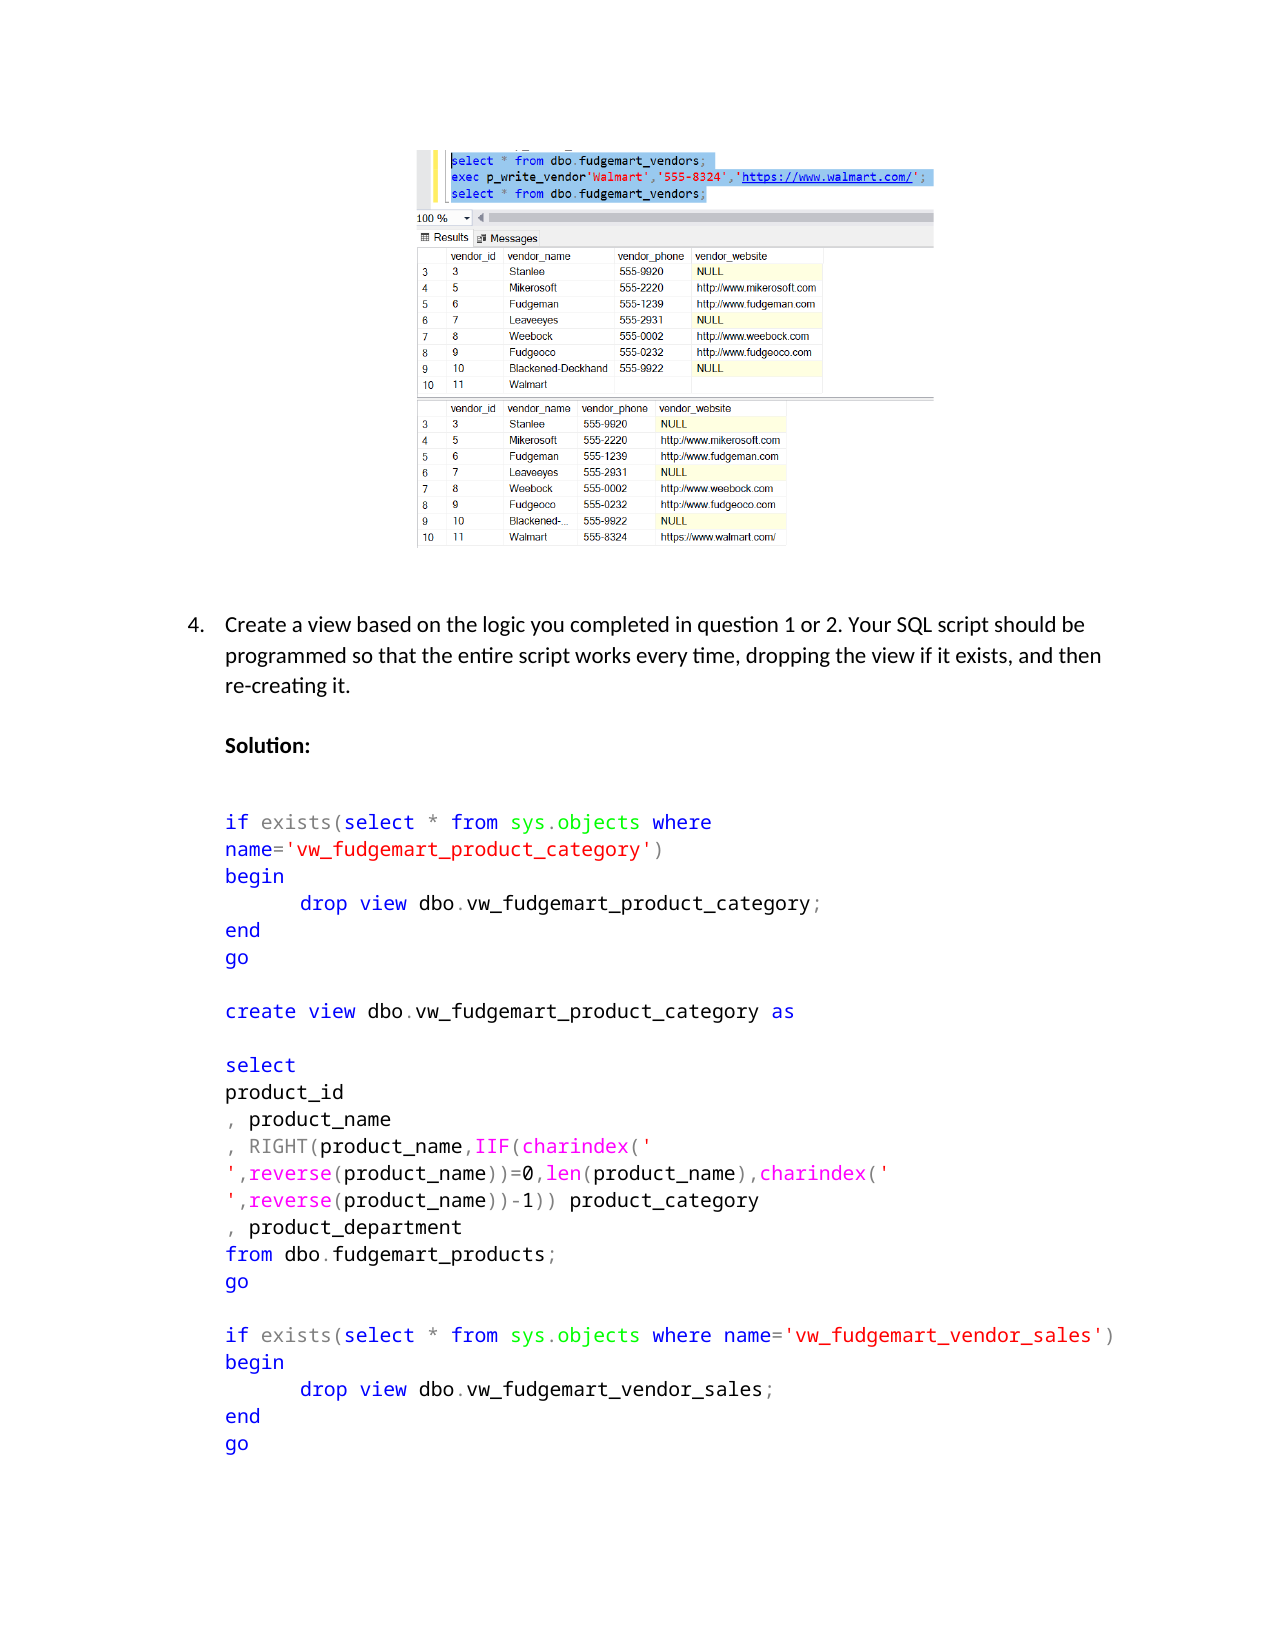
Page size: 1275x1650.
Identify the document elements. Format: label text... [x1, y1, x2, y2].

text if exists(select * from sys.objects where name='vw_fudgemart_vendor_sales') [225, 1321, 1125, 1348]
list Create a view based on the logic you completed in question 1 or 2. Your SQL script should be programmed so that the entire script works every time, dropping the view if it exists, and then re-creating it. [187, 611, 1125, 699]
list Solution: [225, 731, 1125, 759]
text drop view dbo.vw_fudgemart_vendor_sales; [225, 1375, 1125, 1402]
text end [225, 916, 1125, 943]
text create view dbo.vw_fudgemart_product_category as [225, 997, 1125, 1024]
text , RIGHT(product_name,IIF(charindex(' ',reverse(product_name))=0,len(product_name),charindex(' ',reverse(product_name))-1)) product_category [225, 1132, 1125, 1213]
text select [225, 1051, 1125, 1078]
text begin [225, 862, 1125, 889]
picture [416, 150, 934, 548]
text go [225, 1429, 1125, 1456]
text end [225, 1402, 1125, 1429]
text product_id [225, 1078, 1125, 1105]
text from dbo.fudgemart_products; [225, 1240, 1125, 1267]
text if exists(select * from sys.objects where name='vw_fudgemart_product_category') [225, 808, 1125, 862]
text , product_name [225, 1105, 1125, 1132]
text go [225, 1267, 1125, 1294]
text drop view dbo.vw_fudgemart_product_category; [225, 889, 1125, 916]
text , product_department [225, 1213, 1125, 1240]
text go [225, 943, 1125, 970]
text begin [225, 1348, 1125, 1375]
